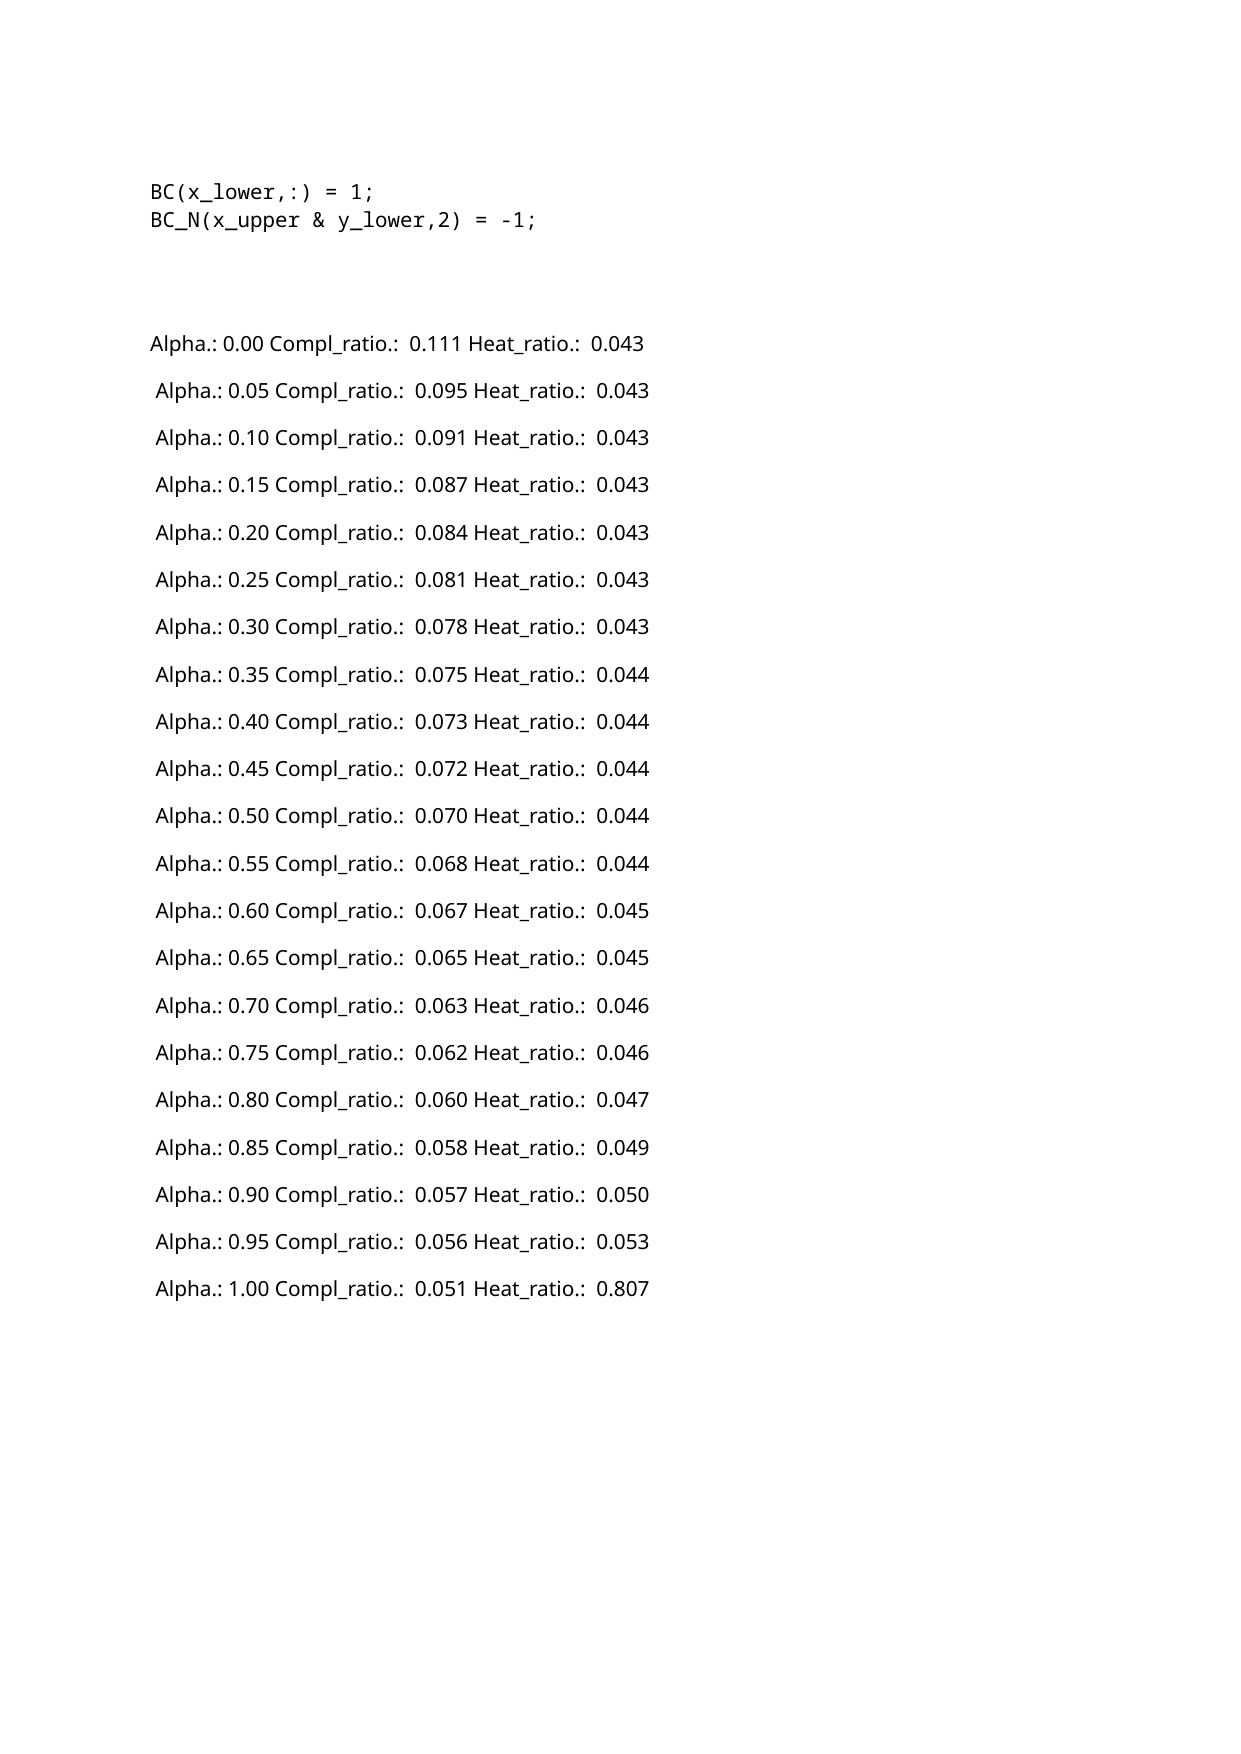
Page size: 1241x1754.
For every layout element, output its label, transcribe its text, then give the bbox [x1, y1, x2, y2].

text Alpha.: 0.30 Compl_ratio.: 0.078 Heat_ratio.: 0.043 [150, 612, 1090, 641]
text Alpha.: 0.35 Compl_ratio.: 0.075 Heat_ratio.: 0.044 [150, 660, 1090, 688]
text Alpha.: 0.20 Compl_ratio.: 0.084 Heat_ratio.: 0.043 [150, 518, 1090, 546]
text BC(x_lower,:) = 1; [150, 177, 1090, 206]
text Alpha.: 0.10 Compl_ratio.: 0.091 Heat_ratio.: 0.043 [150, 423, 1090, 452]
text Alpha.: 0.95 Compl_ratio.: 0.056 Heat_ratio.: 0.053 [150, 1227, 1090, 1256]
text Alpha.: 0.15 Compl_ratio.: 0.087 Heat_ratio.: 0.043 [150, 471, 1090, 499]
text Alpha.: 0.45 Compl_ratio.: 0.072 Heat_ratio.: 0.044 [150, 754, 1090, 783]
text Alpha.: 0.50 Compl_ratio.: 0.070 Heat_ratio.: 0.044 [150, 802, 1090, 830]
text Alpha.: 0.25 Compl_ratio.: 0.081 Heat_ratio.: 0.043 [150, 565, 1090, 593]
text Alpha.: 0.75 Compl_ratio.: 0.062 Heat_ratio.: 0.046 [150, 1038, 1090, 1066]
text Alpha.: 0.55 Compl_ratio.: 0.068 Heat_ratio.: 0.044 [150, 849, 1090, 877]
text Alpha.: 0.60 Compl_ratio.: 0.067 Heat_ratio.: 0.045 [150, 896, 1090, 924]
text BC_N(x_upper & y_lower,2) = -1; [150, 206, 1090, 234]
text Alpha.: 0.80 Compl_ratio.: 0.060 Heat_ratio.: 0.047 [150, 1085, 1090, 1114]
text Alpha.: 1.00 Compl_ratio.: 0.051 Heat_ratio.: 0.807 [150, 1274, 1090, 1303]
text Alpha.: 0.85 Compl_ratio.: 0.058 Heat_ratio.: 0.049 [150, 1133, 1090, 1161]
text Alpha.: 0.05 Compl_ratio.: 0.095 Heat_ratio.: 0.043 [150, 376, 1090, 404]
text Alpha.: 0.40 Compl_ratio.: 0.073 Heat_ratio.: 0.044 [150, 707, 1090, 735]
text Alpha.: 0.70 Compl_ratio.: 0.063 Heat_ratio.: 0.046 [150, 991, 1090, 1019]
text Alpha.: 0.00 Compl_ratio.: 0.111 Heat_ratio.: 0.043 [150, 329, 1090, 357]
text Alpha.: 0.90 Compl_ratio.: 0.057 Heat_ratio.: 0.050 [150, 1180, 1090, 1208]
text Alpha.: 0.65 Compl_ratio.: 0.065 Heat_ratio.: 0.045 [150, 943, 1090, 972]
